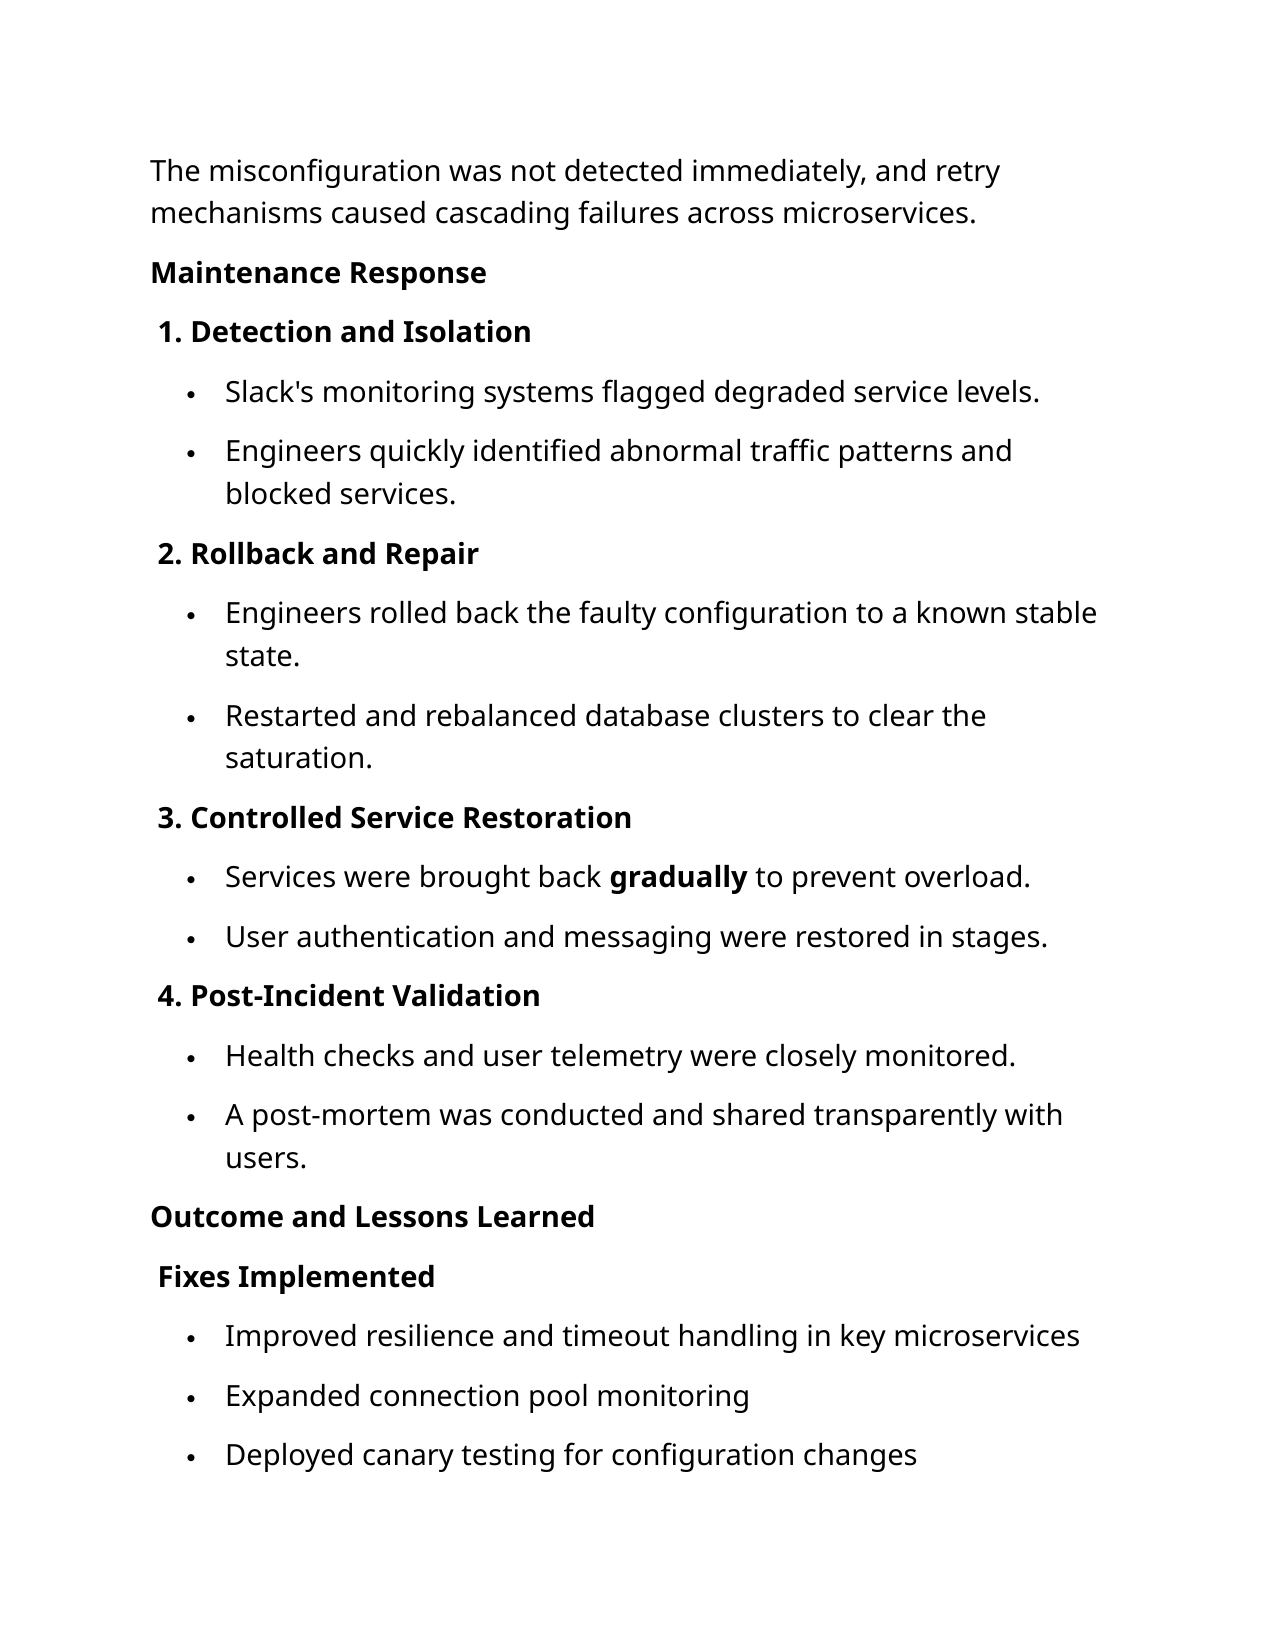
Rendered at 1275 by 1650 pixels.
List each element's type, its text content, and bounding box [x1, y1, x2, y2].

text Outcome and Lessons Learned [150, 1197, 1125, 1236]
list Expanded connection pool monitoring [187, 1375, 1125, 1415]
text 2. Rollback and Repair [150, 533, 1125, 573]
list Deployed canary testing for configuration changes [187, 1435, 1125, 1474]
list Improved resilience and timeout handling in key microservices [187, 1316, 1125, 1355]
text 1. Detection and Isolation [150, 312, 1125, 351]
text 3. Controlled Service Restoration [150, 797, 1125, 837]
text The misconfiguration was not detected immediately, and retry mechanisms caused cascading failures across microservices. [150, 150, 1125, 232]
text Maintenance Response [150, 252, 1125, 292]
list Restarted and rebalanced database clusters to clear the saturation. [187, 695, 1125, 777]
text 4. Post-Incident Validation [150, 976, 1125, 1015]
list Health checks and user telemetry were closely monitored. [187, 1035, 1125, 1075]
list A post-mortem was conducted and shared transparently with users. [187, 1094, 1125, 1177]
list Slack's monitoring systems flagged degraded service levels. [187, 371, 1125, 411]
list Services were brought back gradually to prevent overload. [187, 857, 1125, 896]
list User authentication and messaging were restored in stages. [187, 916, 1125, 956]
text Fixes Implemented [150, 1256, 1125, 1296]
list Engineers rolled back the faulty configuration to a known stable state. [187, 592, 1125, 675]
list Engineers quickly identified abnormal traffic patterns and blocked services. [187, 431, 1125, 513]
